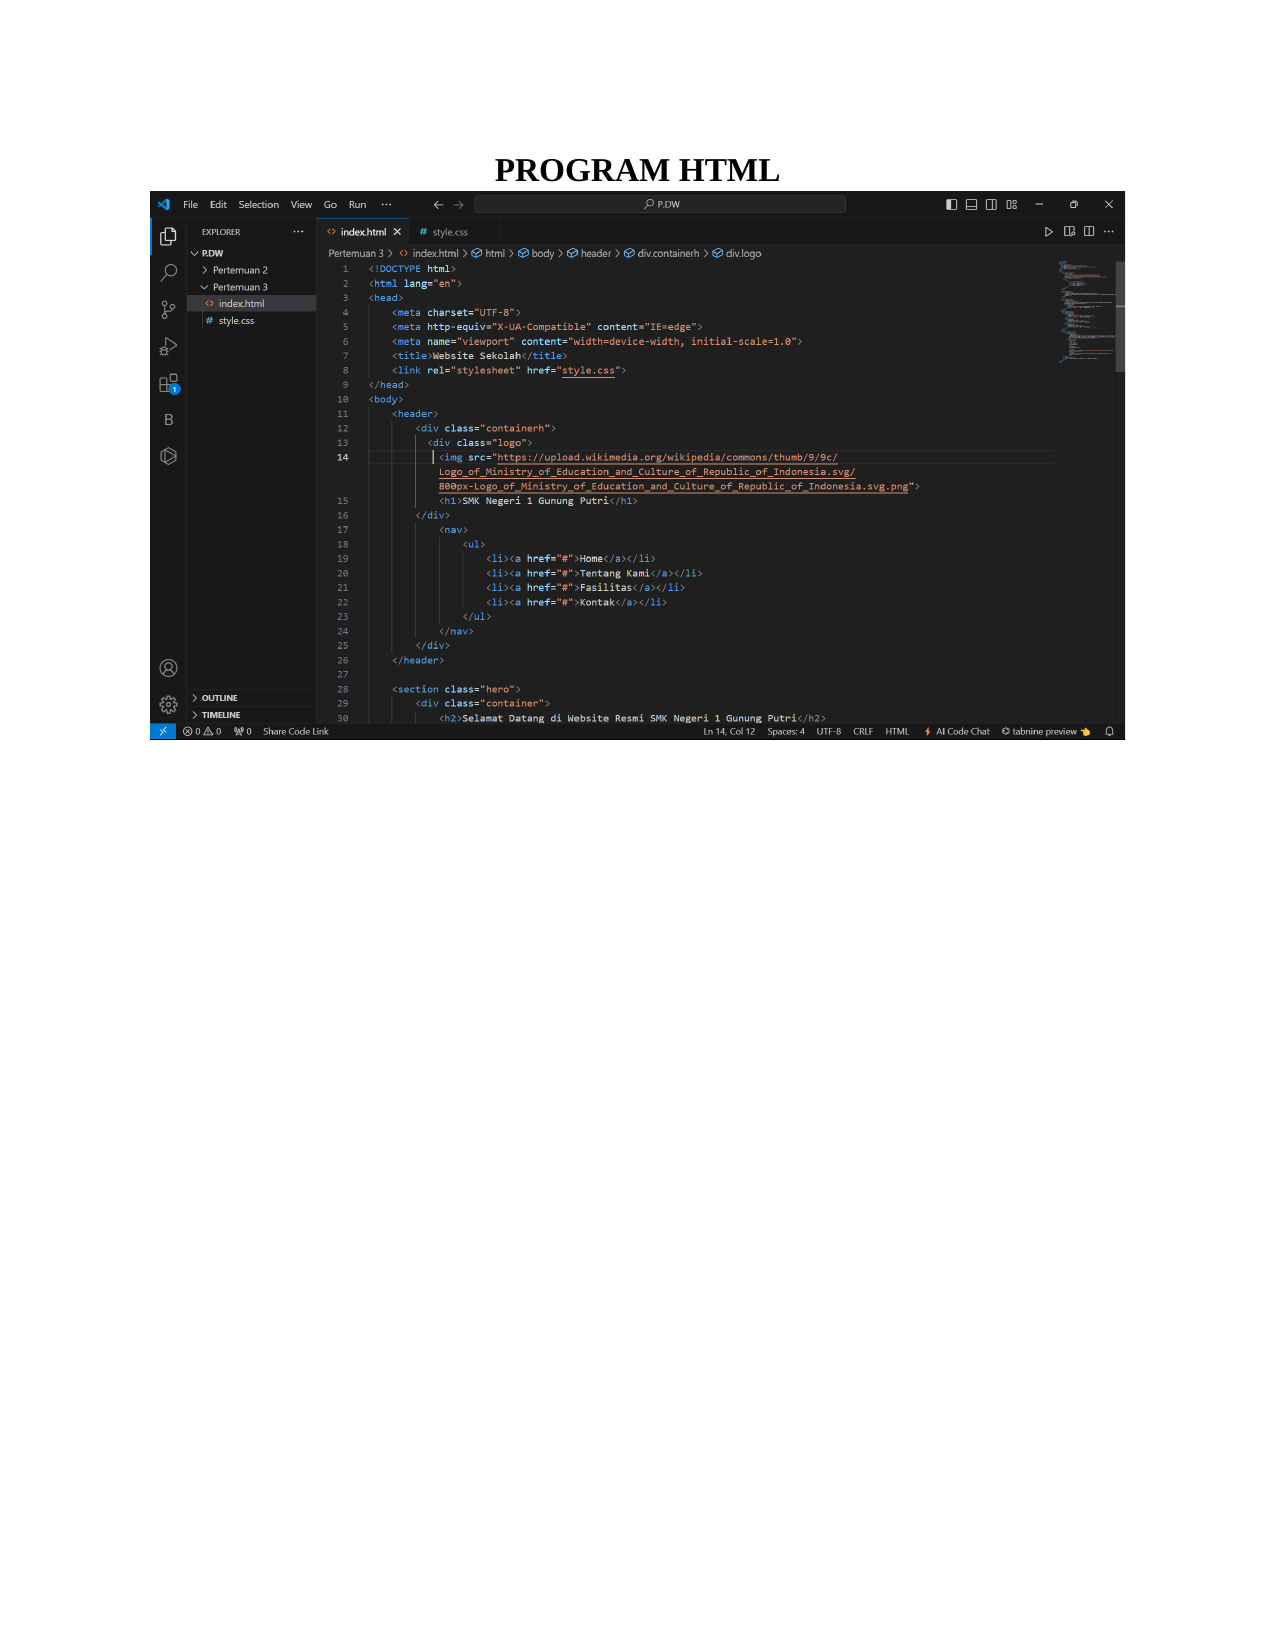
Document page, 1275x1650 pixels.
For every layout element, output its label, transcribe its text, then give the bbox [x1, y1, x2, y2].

subtitle PROGRAM HTML [150, 150, 1125, 188]
picture [150, 191, 1125, 740]
